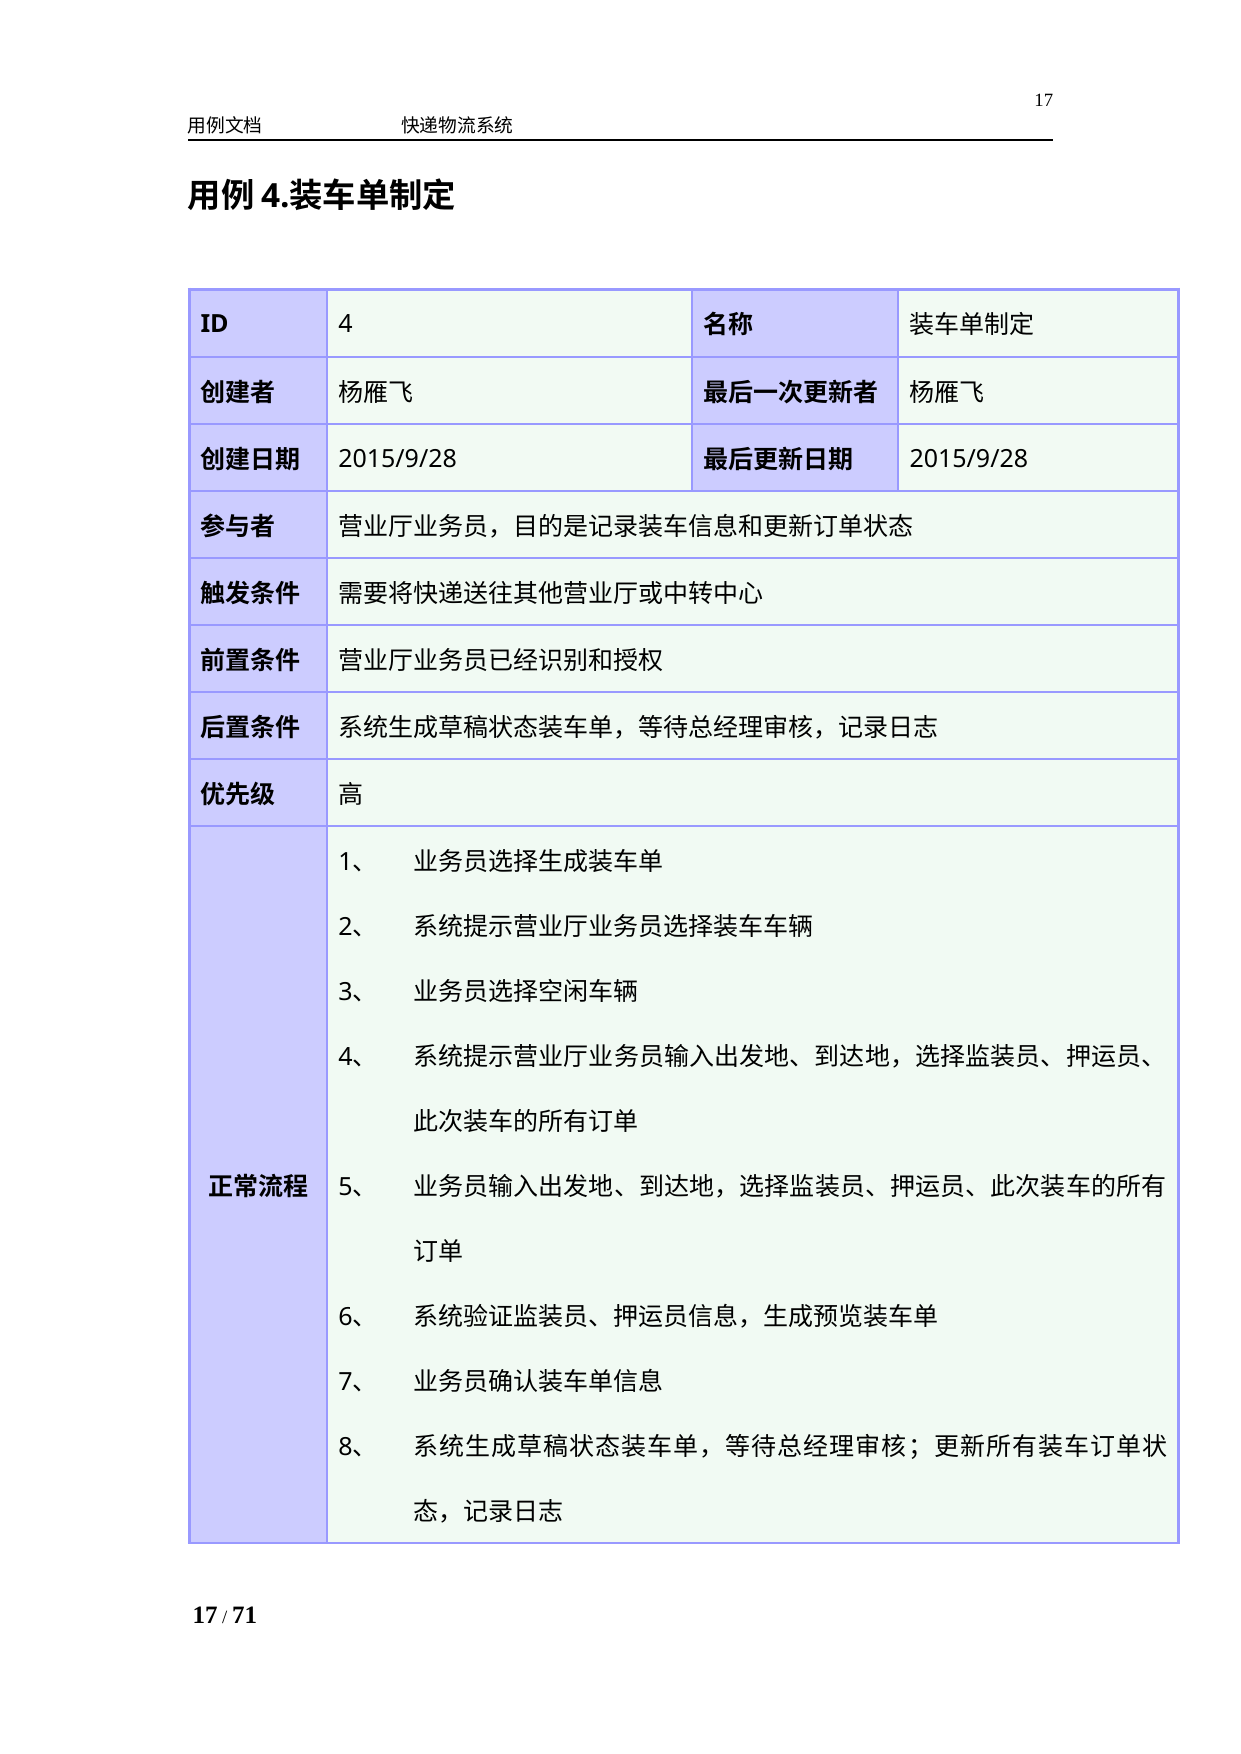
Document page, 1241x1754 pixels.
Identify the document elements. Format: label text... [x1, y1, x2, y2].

table_header ID [191, 291, 326, 356]
table_cell 营业厅业务员，目的是记录装车信息和更新订单状态 [328, 492, 1177, 557]
table_cell 前置条件 [191, 626, 326, 691]
subtitle 用例4.装车单制定 [187, 160, 1053, 225]
table_cell 触发条件 [191, 559, 326, 624]
table_header 名称 [693, 291, 897, 356]
table_cell 创建者 [191, 358, 326, 423]
table_cell 最后一次更新者 [693, 358, 897, 423]
table_cell 高 [328, 760, 1177, 825]
table_cell 2015/9/28 [328, 425, 691, 490]
table_header 装车单制定 [899, 291, 1177, 356]
table_cell 2015/9/28 [899, 425, 1177, 490]
table_cell 业务员选择生成装车单 系统提示营业厅业务员选择装车车辆 业务员选择空闲车辆 系统提示营业厅业务员输入出发地、到达地，选择监装员、押运员、此次装车的所有订单 业务员输入出发地、到达地，选择监装员、押运员、此次装车的所有订单 系统验证监装员、押运员信息，生成预览装车单 业务员确认装车单信息 系统生成草稿状态装车单，等待总经理审核；更新所有装车订单状态，记录日志 [328, 827, 1177, 1542]
table_cell 参与者 [191, 492, 326, 557]
table_cell 最后更新日期 [693, 425, 897, 490]
table_cell 后置条件 [191, 693, 326, 758]
table_cell 创建日期 [191, 425, 326, 490]
table_cell 正常流程 [191, 827, 326, 1542]
table_cell 需要将快递送往其他营业厅或中转中心 [328, 559, 1177, 624]
table_cell 杨雁飞 [328, 358, 691, 423]
table_cell 系统生成草稿状态装车单，等待总经理审核，记录日志 [328, 693, 1177, 758]
table_cell 营业厅业务员已经识别和授权 [328, 626, 1177, 691]
table_cell 优先级 [191, 760, 326, 825]
table_cell 杨雁飞 [899, 358, 1177, 423]
table_header 4 [328, 291, 691, 356]
